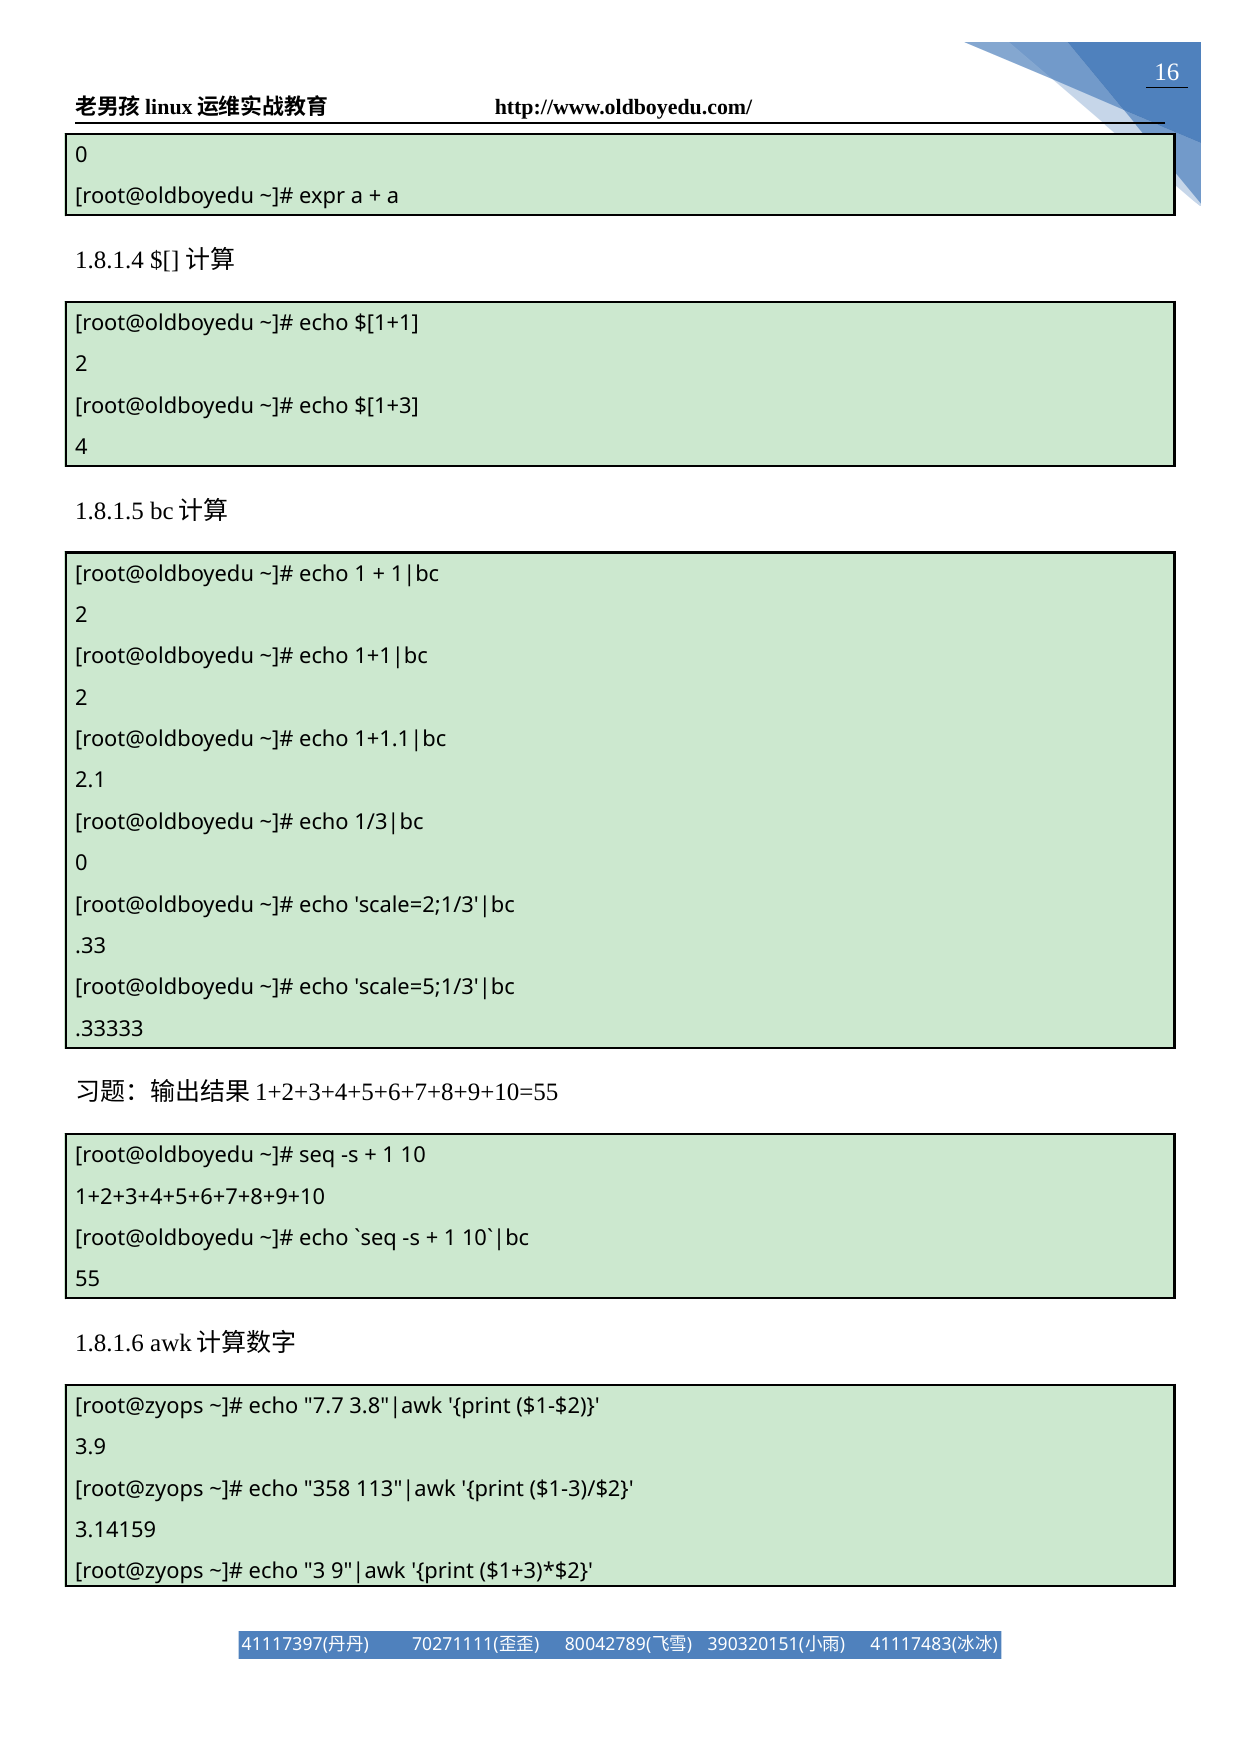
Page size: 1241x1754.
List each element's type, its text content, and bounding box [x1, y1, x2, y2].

text [root@oldboyedu ~]# echo 1+1.1|bc [67, 717, 1173, 755]
text [root@zyops ~]# echo "358 113"|awk '{print ($1-3)/$2}' [67, 1466, 1173, 1504]
subtitle $[] 计算 [75, 224, 1165, 292]
text [root@zyops ~]# echo "3 9"|awk '{print ($1+3)*$2}' [67, 1549, 1173, 1585]
text [root@oldboyedu ~]# echo 'scale=2;1/3'|bc [67, 882, 1173, 920]
text 55 [67, 1257, 1173, 1297]
text 3.9 [67, 1425, 1173, 1463]
text 2 [67, 342, 1173, 380]
text [root@oldboyedu ~]# echo `seq -s + 1 10`|bc [67, 1216, 1173, 1254]
picture [963, 42, 1201, 206]
text [root@oldboyedu ~]# echo $[1+1] [67, 303, 1173, 339]
text [root@oldboyedu ~]# echo 1 + 1|bc [67, 554, 1173, 589]
text [root@zyops ~]# echo "7.7 3.8"|awk '{print ($1-$2)}' [67, 1386, 1173, 1422]
text 2 [67, 593, 1173, 631]
text 习题：输出结果1+2+3+4+5+6+7+8+9+10=55 [75, 1056, 1165, 1124]
text [root@oldboyedu ~]# seq -s + 1 10 [67, 1135, 1173, 1171]
subtitle bc计算 [75, 474, 1165, 542]
text .33 [67, 924, 1173, 962]
text 3.14159 [67, 1508, 1173, 1546]
text 0 [67, 841, 1173, 879]
text [root@oldboyedu ~]# echo 1+1|bc [67, 634, 1173, 672]
text [root@oldboyedu ~]# echo 'scale=5;1/3'|bc [67, 965, 1173, 1003]
text 1+2+3+4+5+6+7+8+9+10 [67, 1174, 1173, 1212]
text 0 [67, 135, 1173, 171]
text [root@oldboyedu ~]# expr a + a [67, 174, 1173, 214]
subtitle awk计算数字 [75, 1307, 1165, 1375]
text 2 [67, 676, 1173, 714]
text [root@oldboyedu ~]# echo $[1+3] [67, 383, 1173, 422]
text 2.1 [67, 758, 1173, 796]
text [root@oldboyedu ~]# echo 1/3|bc [67, 799, 1173, 838]
text 4 [67, 425, 1173, 465]
text .33333 [67, 1006, 1173, 1047]
